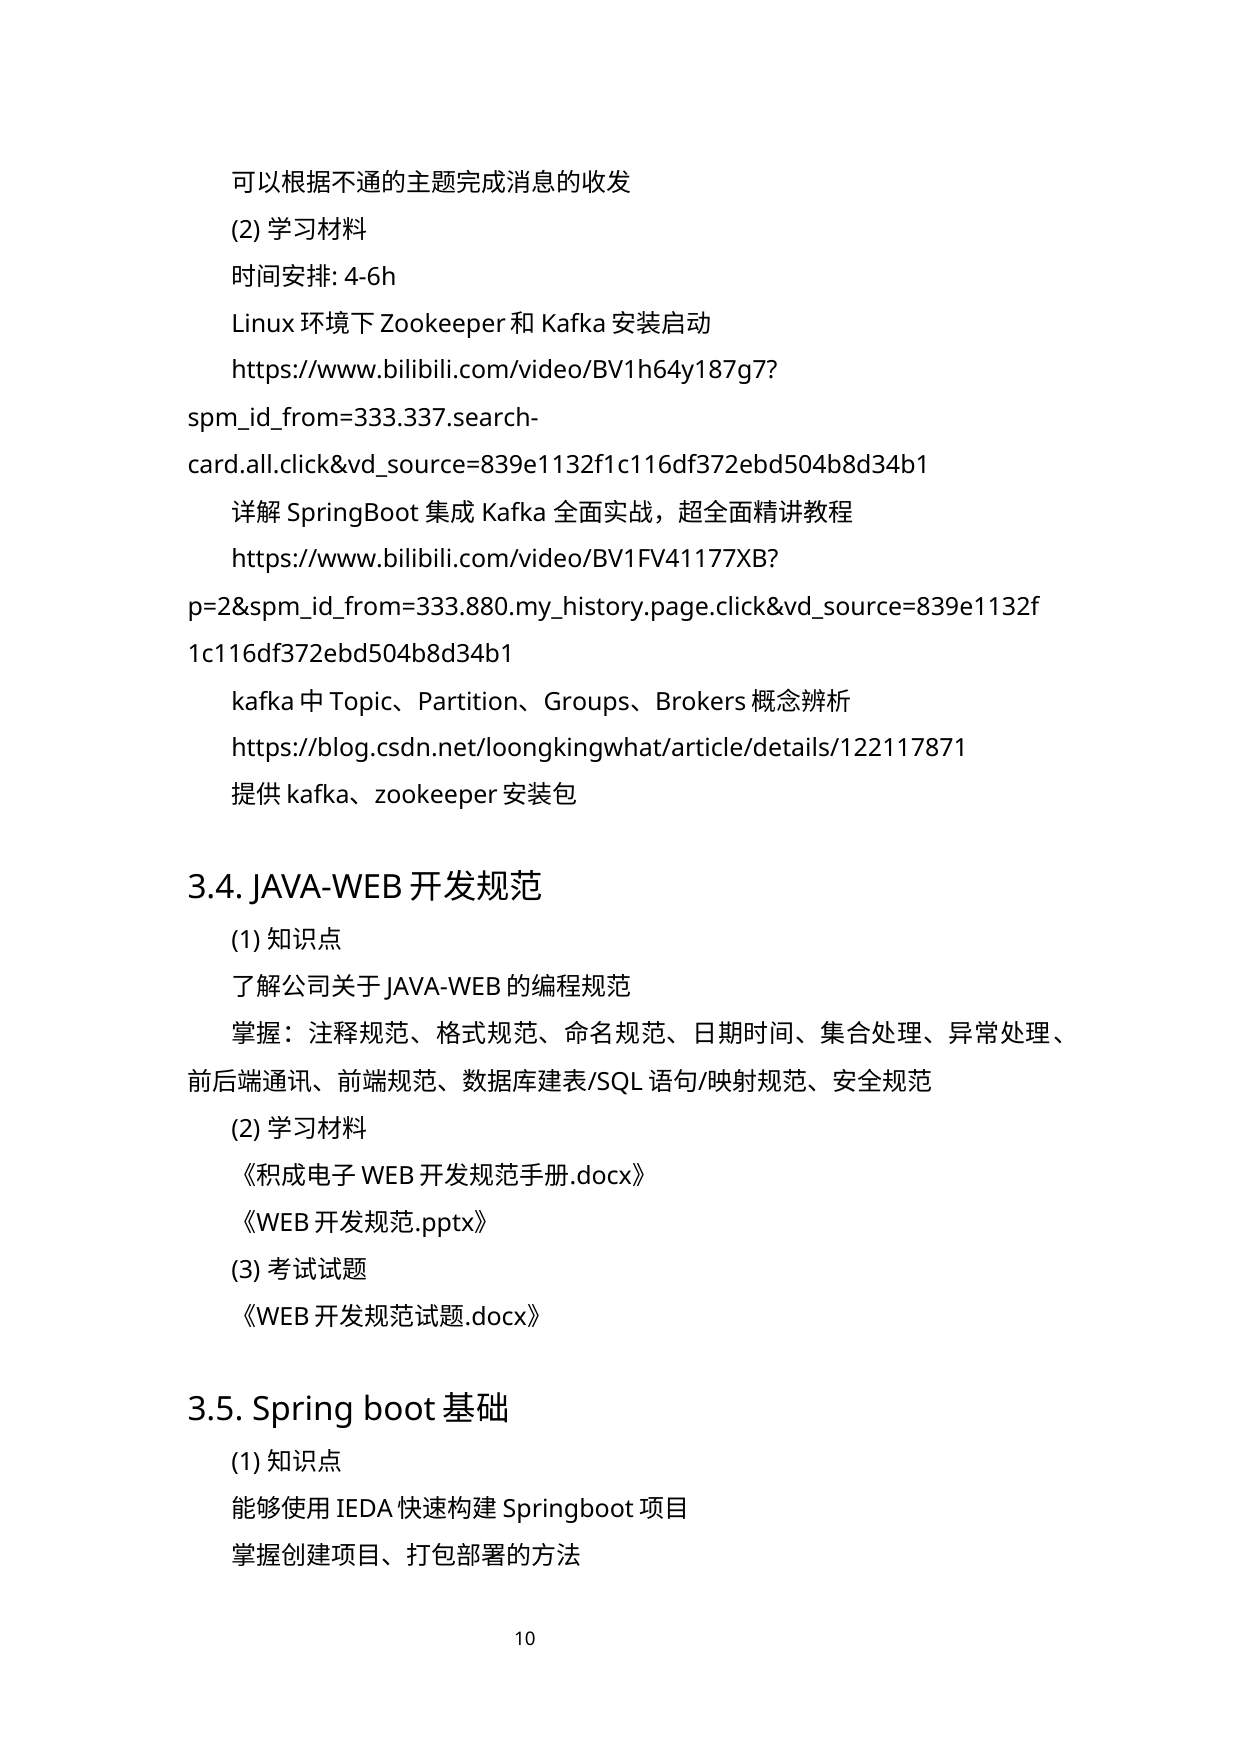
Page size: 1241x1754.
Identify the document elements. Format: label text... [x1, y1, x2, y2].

subtitle Spring boot基础 [187, 1381, 1053, 1430]
text Linux环境下Zookeeper和Kafka安装启动 [187, 302, 1053, 341]
text 提供kafka、zookeeper安装包 [187, 773, 1053, 813]
text https://www.bilibili.com/video/BV1h64y187g7?spm_id_from=333.337.search-card.all.click&vd_source=839e1132f1c116df372ebd504b8d34b1 [187, 349, 1053, 484]
text 掌握：注释规范、格式规范、命名规范、日期时间、集合处理、异常处理、前后端通讯、前端规范、数据库建表/SQL语句/映射规范、安全规范 [187, 1012, 1053, 1099]
text https://blog.csdn.net/loongkingwhat/article/details/122117871 [187, 727, 1053, 766]
text 《WEB开发规范.pptx》 [187, 1201, 1053, 1240]
text 掌握创建项目、打包部署的方法 [187, 1533, 1053, 1573]
text 能够使用IEDA快速构建Springboot项目 [187, 1486, 1053, 1526]
text 《积成电子WEB开发规范手册.docx》 [187, 1154, 1053, 1193]
text 《WEB开发规范试题.docx》 [187, 1294, 1053, 1334]
subtitle JAVA-WEB开发规范 [187, 860, 1053, 908]
list 知识点 [231, 1439, 1053, 1479]
text https://www.bilibili.com/video/BV1FV41177XB?p=2&spm_id_from=333.880.my_history.page.click&vd_source=839e1132f1c116df372ebd504b8d34b1 [187, 538, 1053, 673]
list 考试试题 [231, 1248, 1053, 1287]
text 可以根据不通的主题完成消息的收发 [187, 161, 1053, 201]
list 学习材料 [231, 208, 1053, 247]
text 了解公司关于JAVA-WEB的编程规范 [187, 965, 1053, 1005]
list 知识点 [231, 918, 1053, 958]
text 详解 SpringBoot 集成 Kafka 全面实战，超全面精讲教程 [187, 491, 1053, 530]
text kafka中Topic、Partition、Groups、Brokers概念辨析 [187, 679, 1053, 719]
text 时间安排: 4-6h [187, 255, 1053, 294]
list 学习材料 [231, 1107, 1053, 1146]
